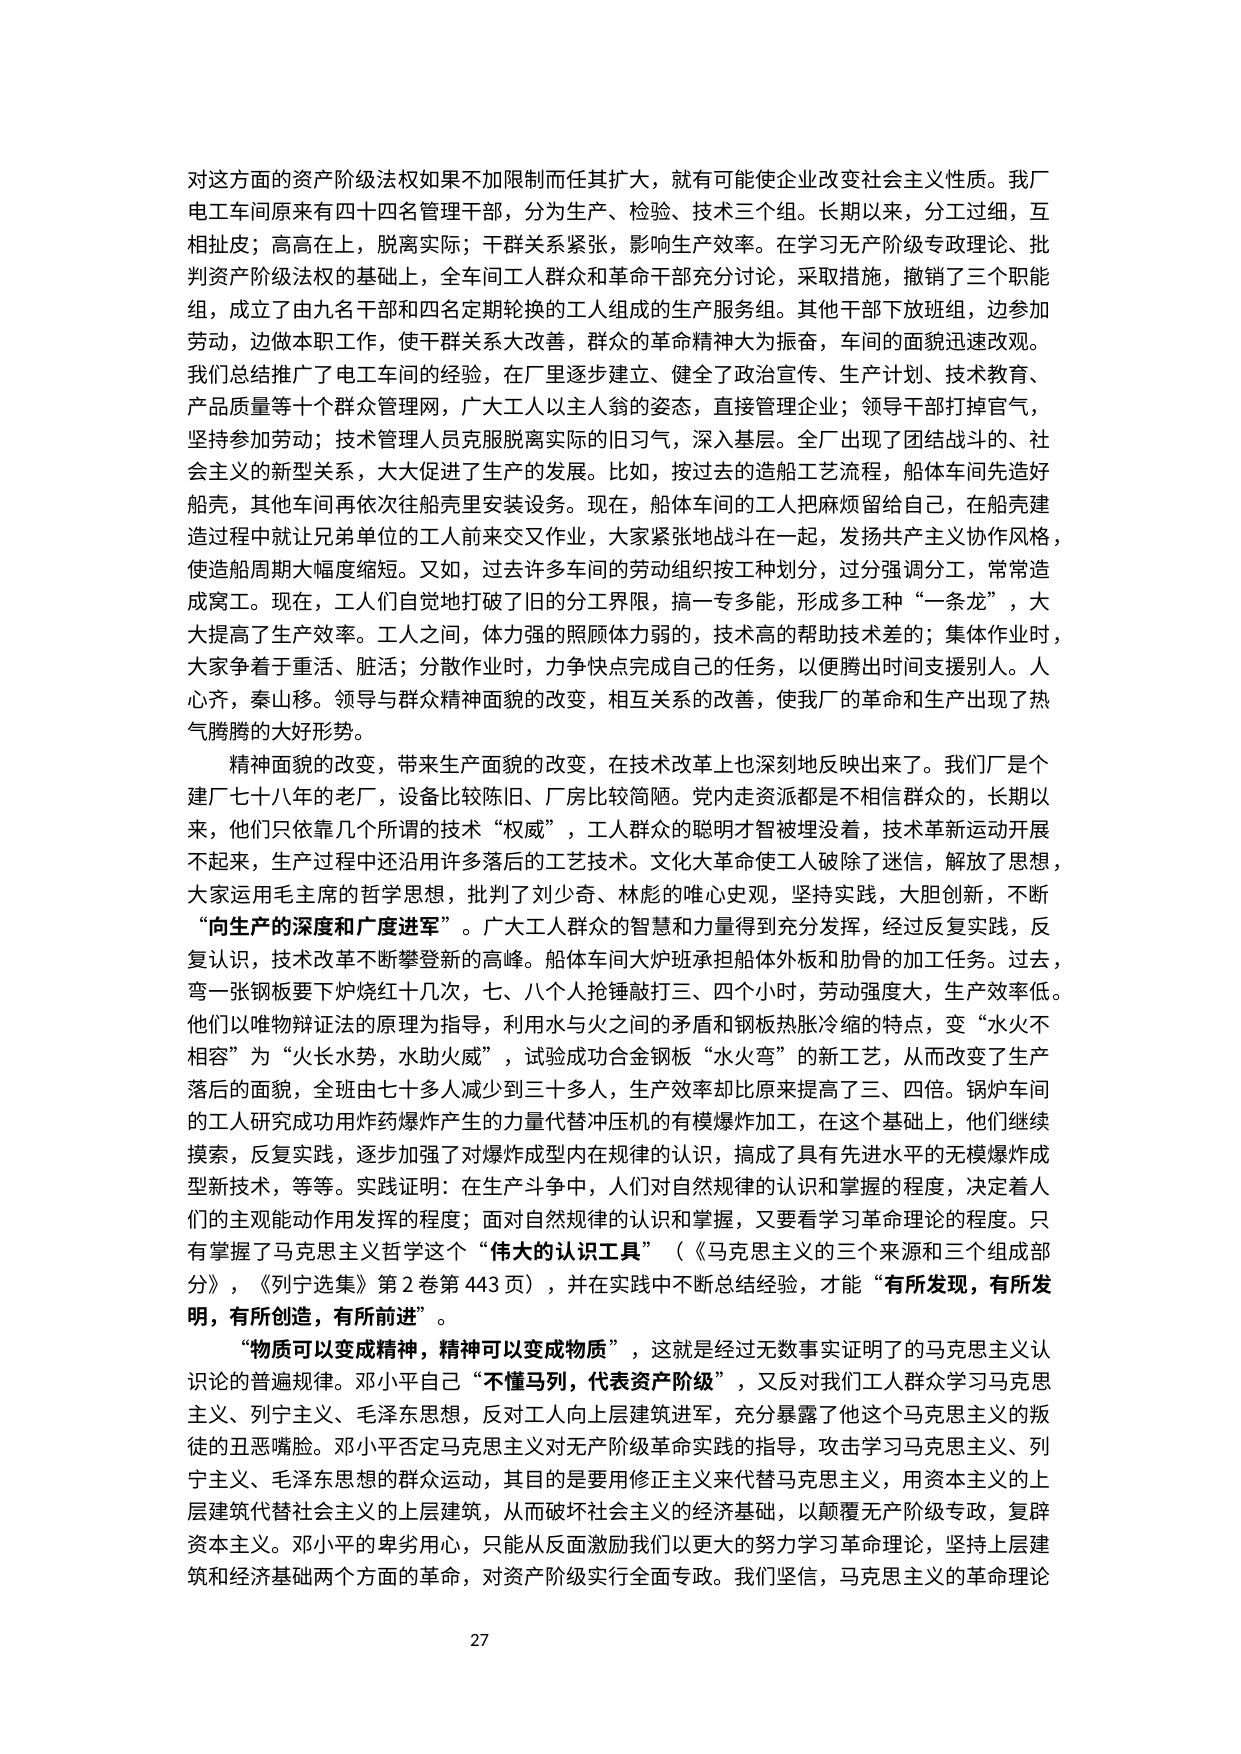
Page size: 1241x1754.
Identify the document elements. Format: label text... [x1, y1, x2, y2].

text 精神面貌的改变，带来生产面貌的改变，在技术改革上也深刻地反映出来了。我们厂是个建厂七十八年的老厂，设备比较陈旧、厂房比较简陋。党内走资派都是不相信群众的，长期以来，他们只依靠几个所谓的技术“权威”，工人群众的聪明才智被埋没着，技术革新运动开展不起来，生产过程中还沿用许多落后的工艺技术。文化大革命使工人破除了迷信，解放了思想，大家运用毛主席的哲学思想，批判了刘少奇、林彪的唯心史观，坚持实践，大胆创新，不断“向生产的深度和广度进军”。广大工人群众的智慧和力量得到充分发挥，经过反复实践，反复认识，技术改革不断攀登新的高峰。船体车间大炉班承担船体外板和肋骨的加工任务。过去，弯一张钢板要下炉烧红十几次，七、八个人抢锤敲打三、四个小时，劳动强度大，生产效率低。他们以唯物辩证法的原理为指导，利用水与火之间的矛盾和钢板热胀冷缩的特点，变“水火不相容”为“火长水势，水助火威”，试验成功合金钢板“水火弯”的新工艺，从而改变了生产落后的面貌，全班由七十多人减少到三十多人，生产效率却比原来提高了三、四倍。锅炉车间的工人研究成功用炸药爆炸产生的力量代替冲压机的有模爆炸加工，在这个基础上，他们继续摸索，反复实践，逐步加强了对爆炸成型内在规律的认识，搞成了具有先进水平的无模爆炸成型新技术，等等。实践证明：在生产斗争中，人们对自然规律的认识和掌握的程度，决定着人们的主观能动作用发挥的程度；面对自然规律的认识和掌握，又要看学习革命理论的程度。只有掌握了马克思主义哲学这个“伟大的认识工具”（《马克思主义的三个来源和三个组成部分》，《列宁选集》第2卷第443页），并在实践中不断总结经验，才能“有所发现，有所发明，有所创造，有所前进”。 [187, 747, 1053, 1332]
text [187, 1332, 1053, 1592]
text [187, 162, 1053, 747]
